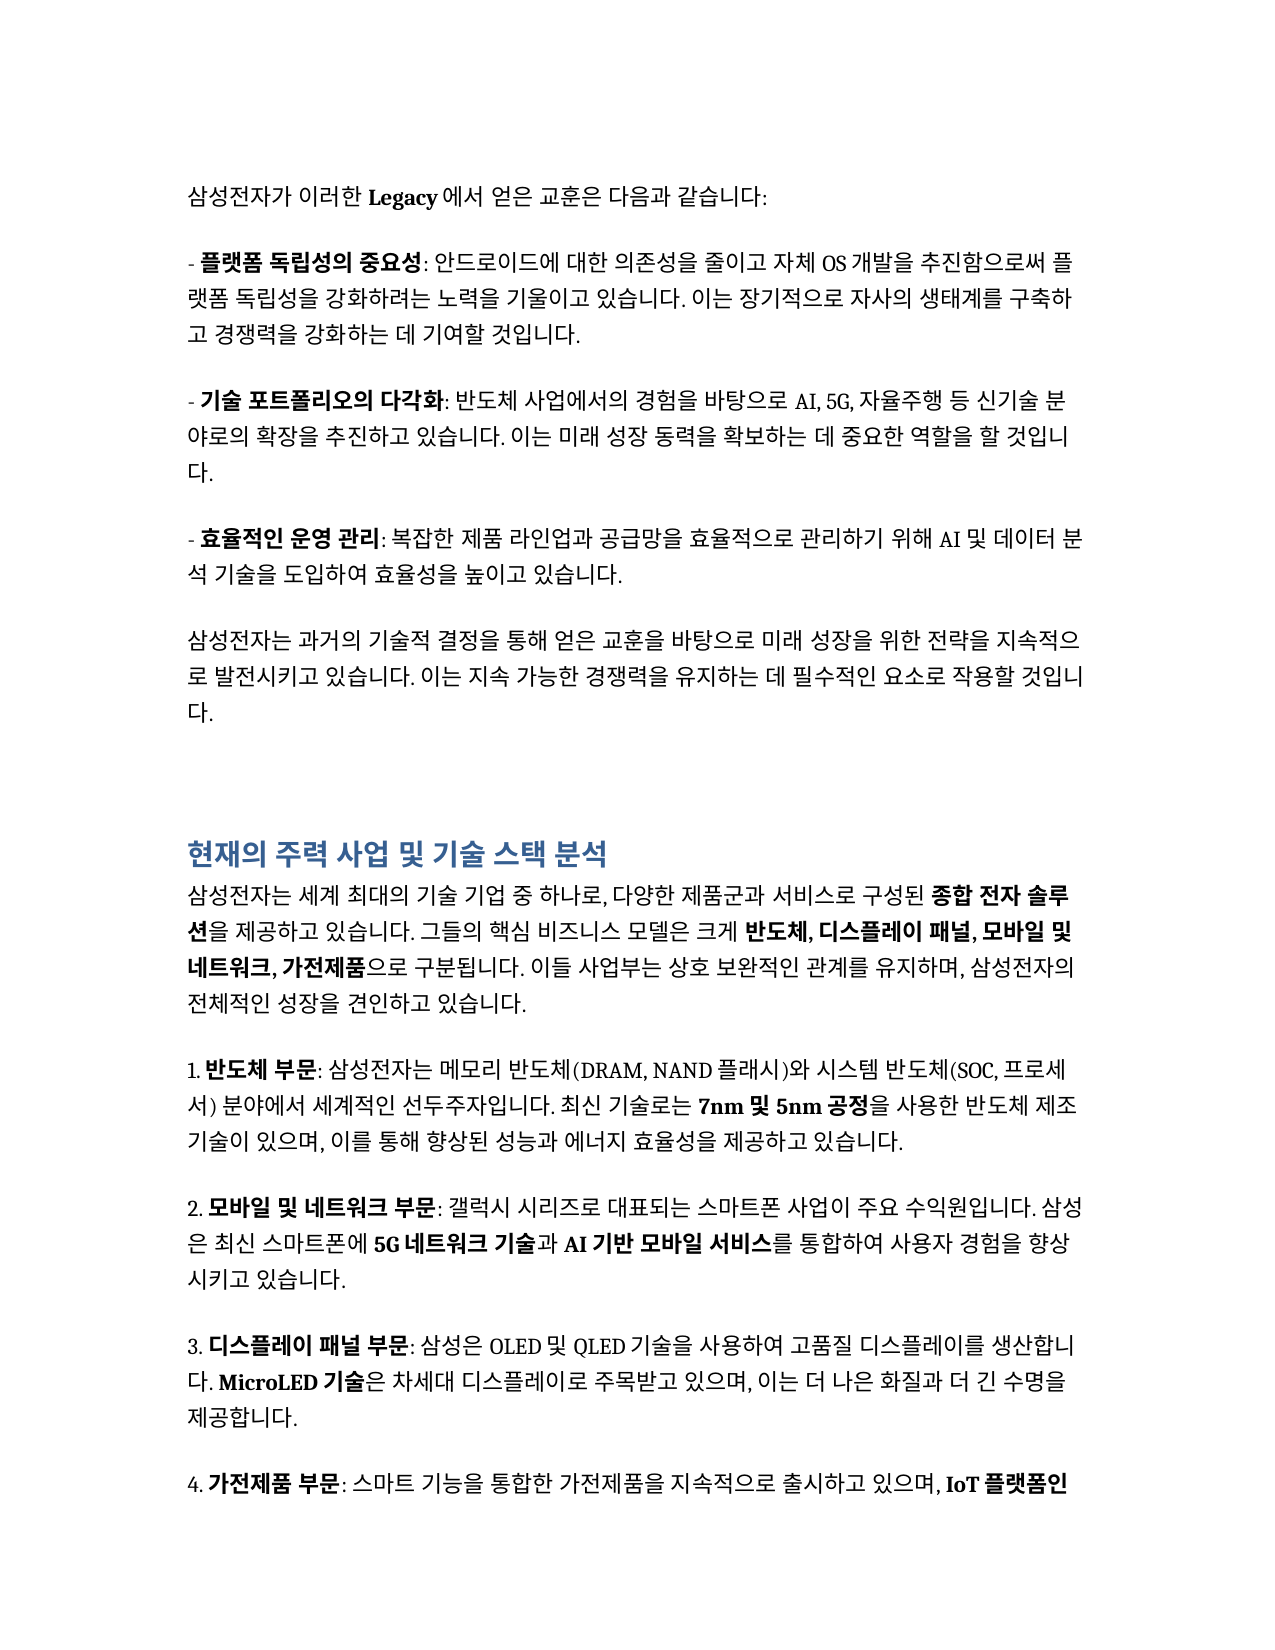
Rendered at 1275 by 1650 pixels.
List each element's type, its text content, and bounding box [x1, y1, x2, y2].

subtitle 현재의 주력 사업 및 기술 스택 분석 [187, 834, 1087, 874]
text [187, 880, 1087, 1499]
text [187, 150, 1087, 728]
